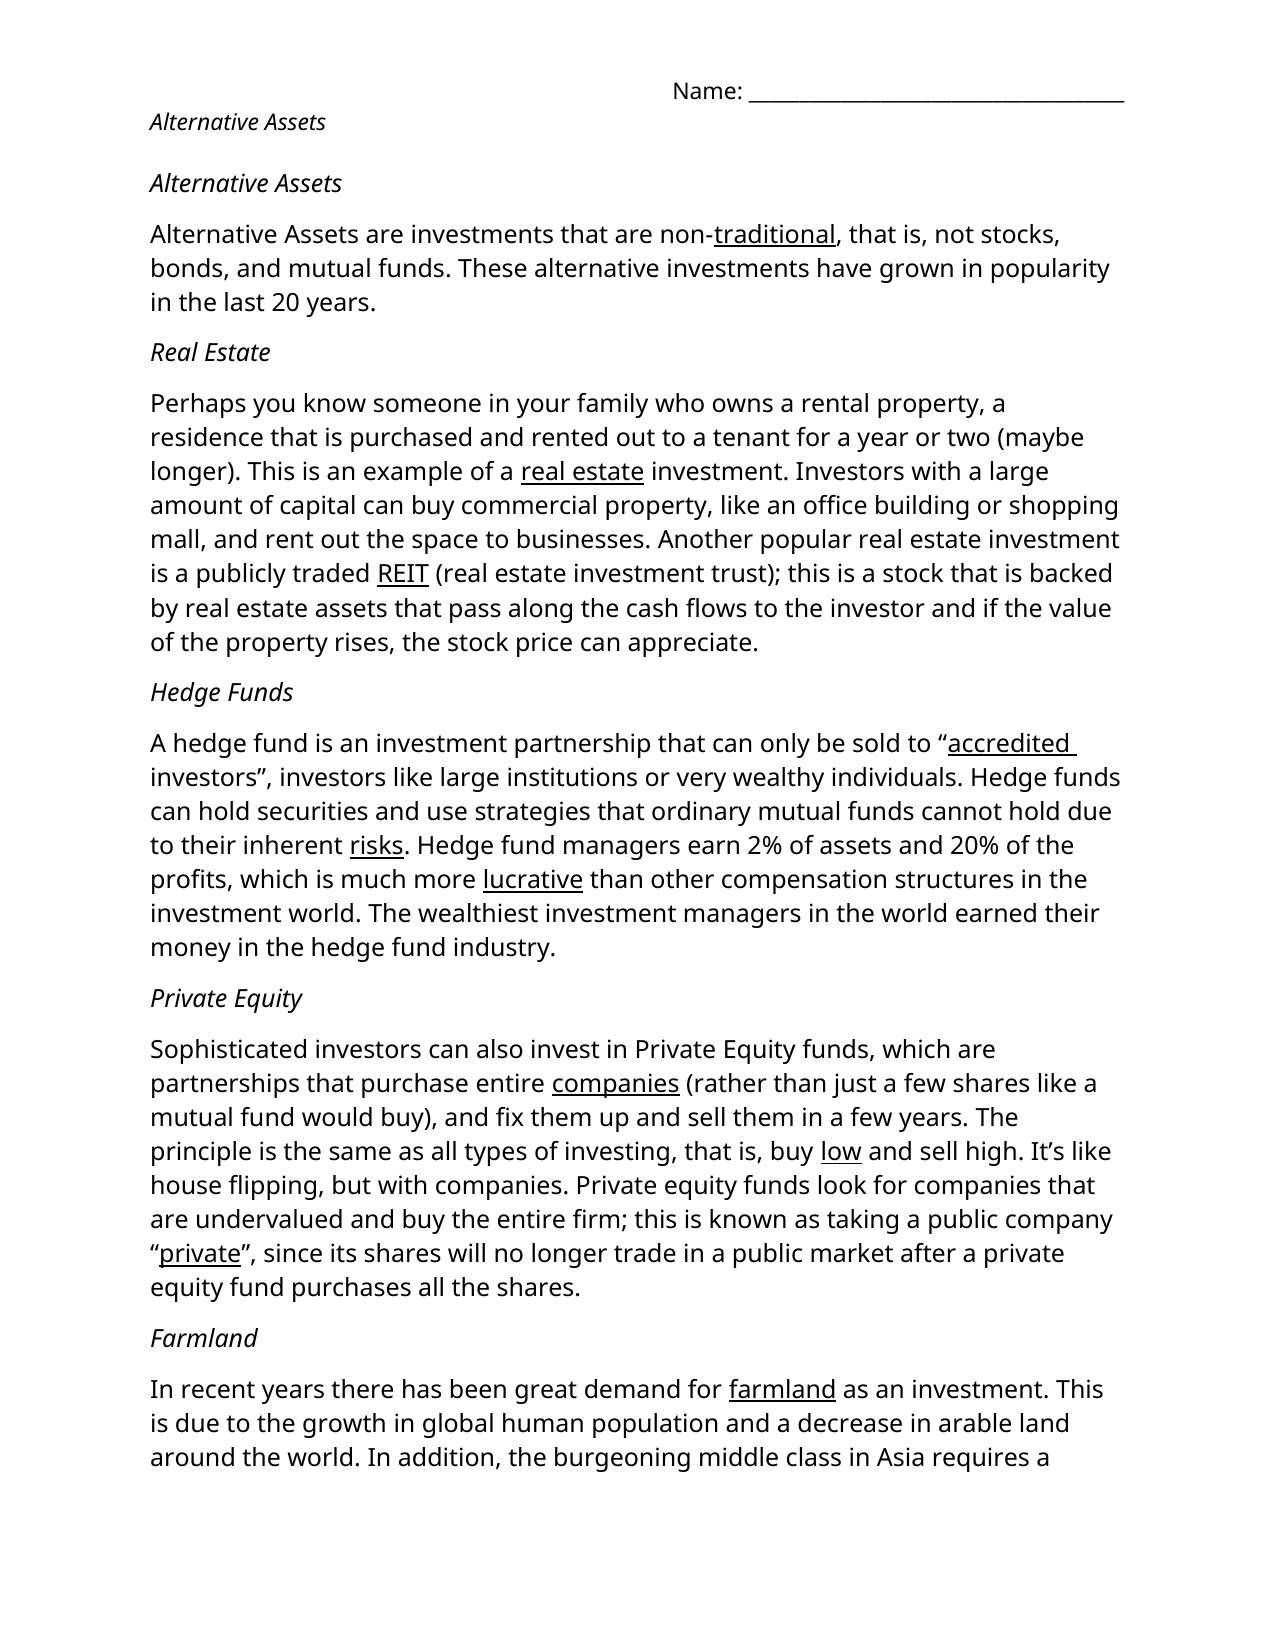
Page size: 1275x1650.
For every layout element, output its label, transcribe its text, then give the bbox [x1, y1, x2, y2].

text A hedge fund is an investment partnership that can only be sold to “accredited investors”, investors like large institutions or very wealthy individuals. Hedge funds can hold securities and use strategies that ordinary mutual funds cannot hold due to their inherent risks. Hedge fund managers earn 2% of assets and 20% of the profits, which is much more lucrative than other compensation structures in the investment world. The wealthiest investment managers in the world earned their money in the hedge fund industry. [150, 726, 1125, 964]
text Perhaps you know someone in your family who owns a rental property, a residence that is purchased and rented out to a tenant for a year or two (maybe longer). This is an example of a real estate investment. Investors with a large amount of capital can buy commercial property, like an office building or shopping mall, and rent out the space to businesses. Another popular real estate investment is a publicly traded REIT (real estate investment trust); this is a stock that is backed by real estate assets that pass along the cash flows to the investor and if the value of the property rises, the stock price can appreciate. [150, 386, 1125, 658]
text Alternative Assets [150, 166, 1125, 199]
text Sophisticated investors can also invest in Private Equity funds, which are partnerships that purchase entire companies (rather than just a few shares like a mutual fund would buy), and fix them up and sell them in a few years. The principle is the same as all types of investing, that is, buy low and sell high. It’s like house flipping, but with companies. Private equity funds look for companies that are undervalued and buy the entire firm; this is known as taking a public company “private”, since its shares will no longer trade in a public market after a private equity fund purchases all the shares. [150, 1032, 1125, 1304]
text Alternative Assets are investments that are non-traditional, that is, not stocks, bonds, and mutual funds. These alternative investments have grown in popularity in the last 20 years. [150, 216, 1125, 318]
text Farmland [150, 1321, 1125, 1355]
text Private Equity [150, 981, 1125, 1015]
text Hedge Funds [150, 675, 1125, 709]
text Real Estate [150, 335, 1125, 369]
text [150, 1371, 1125, 1474]
